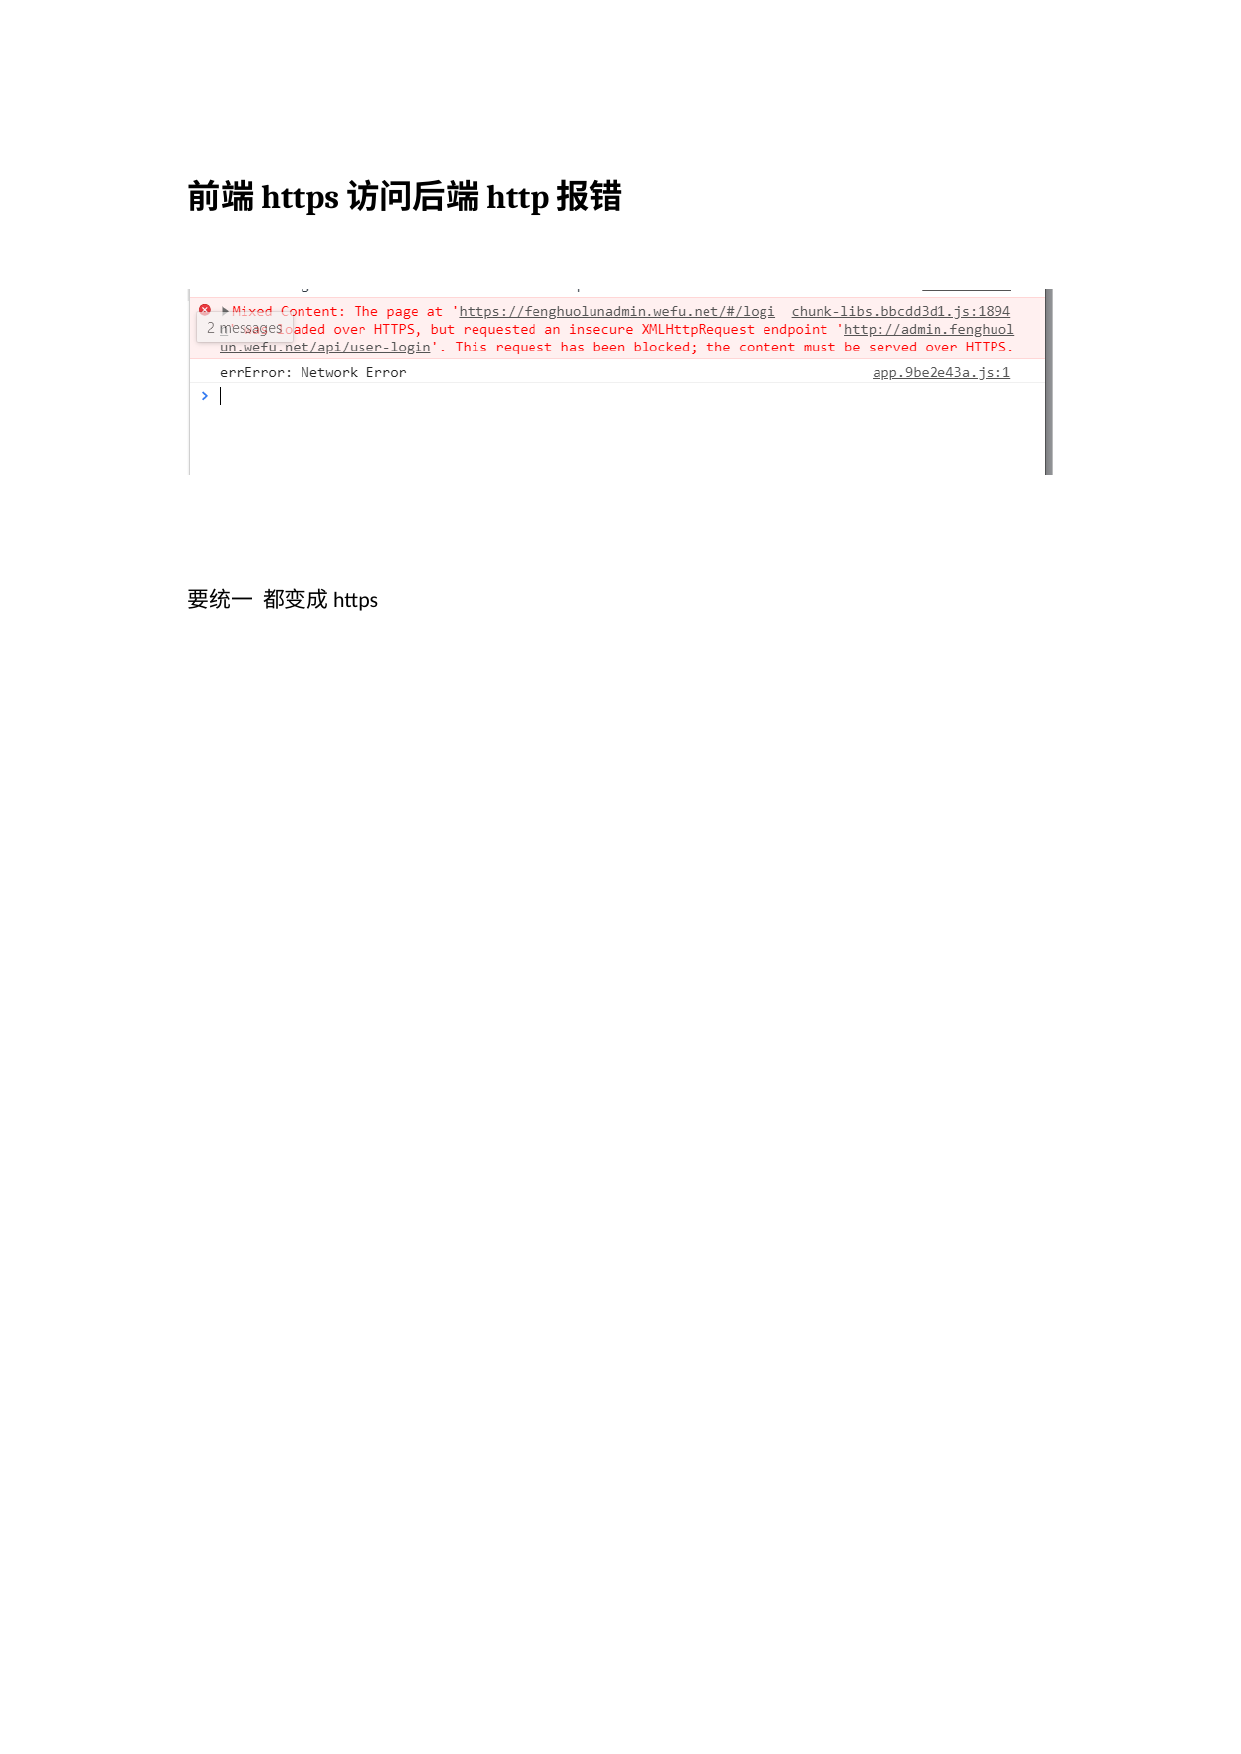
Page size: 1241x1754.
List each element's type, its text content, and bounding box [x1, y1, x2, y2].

subtitle 前端https访问后端http报错 [187, 162, 1053, 227]
picture [187, 289, 1053, 475]
text 要统一 都变成https [187, 582, 1053, 614]
